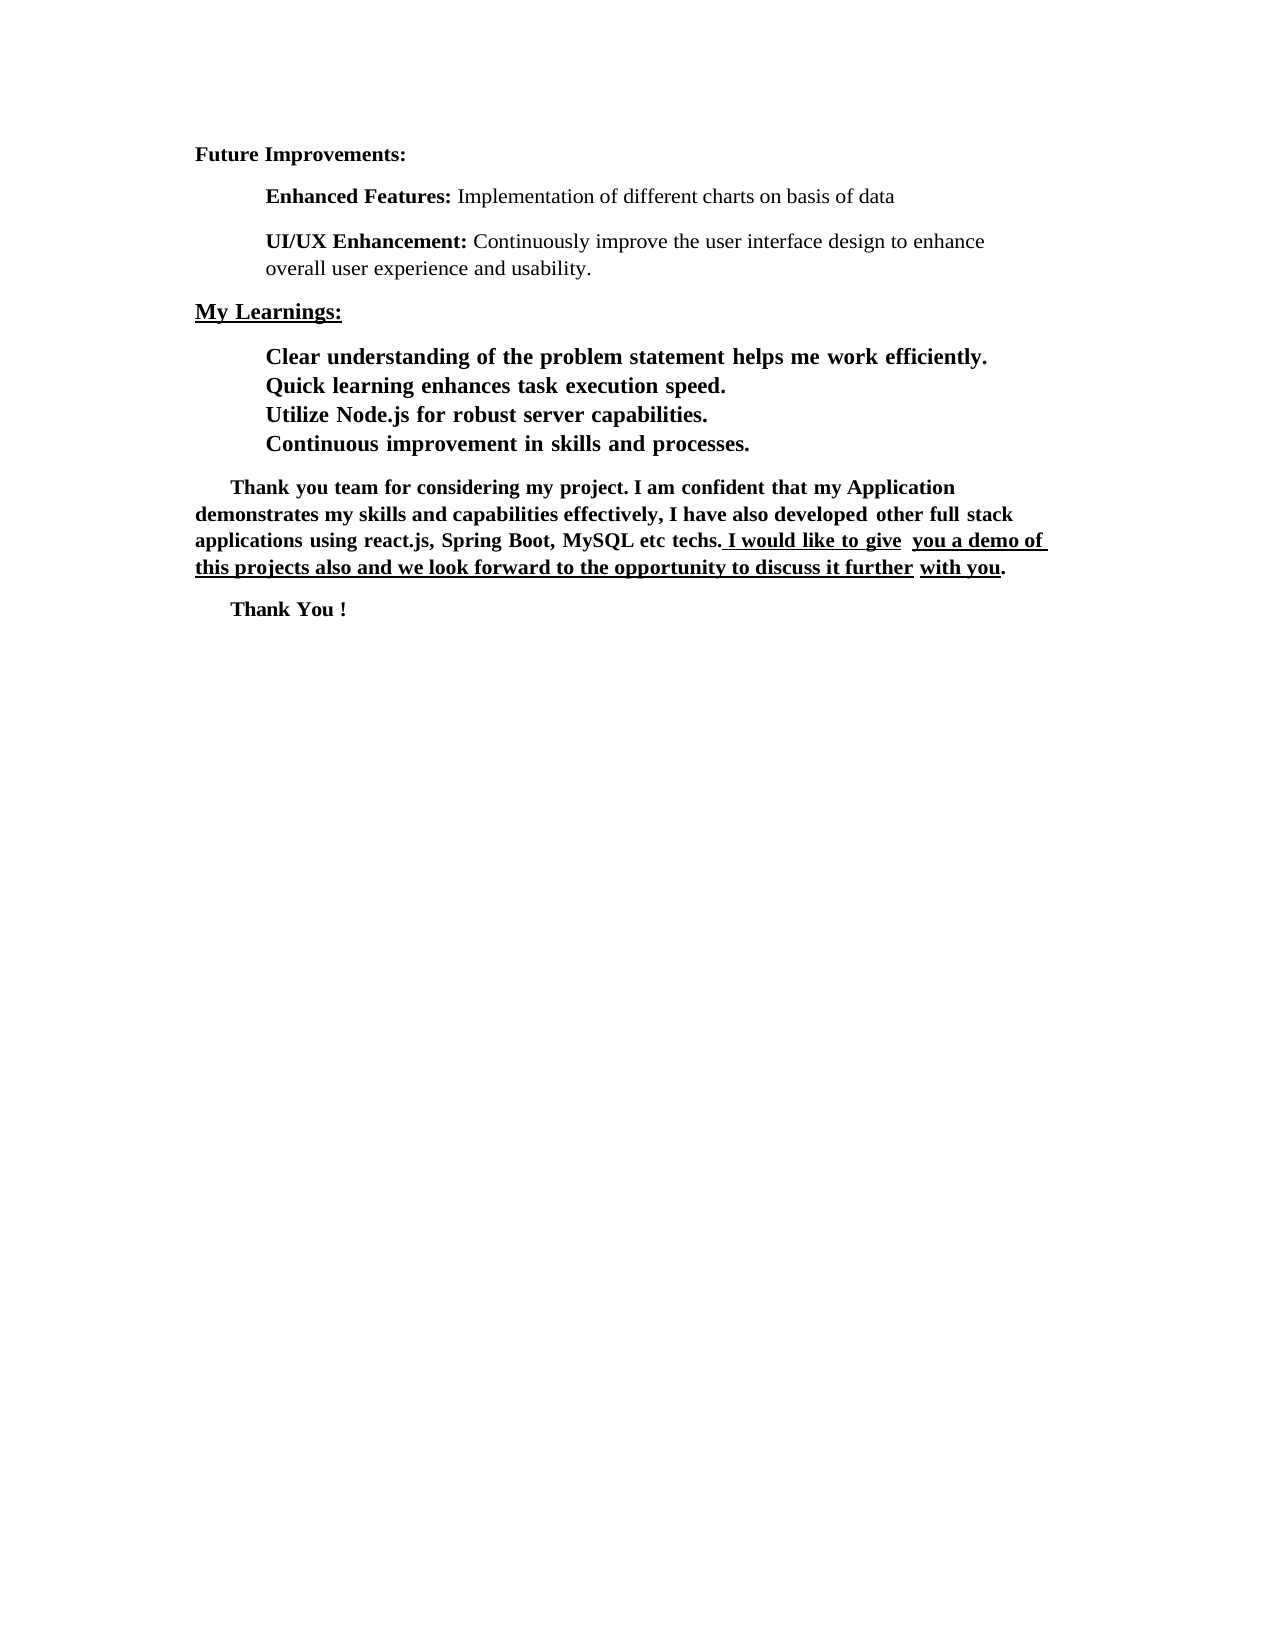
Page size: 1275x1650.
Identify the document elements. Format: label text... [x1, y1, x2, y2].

list Quick learning enhances task execution speed. [230, 372, 1096, 398]
subtitle Future Improvements: [195, 142, 1096, 166]
subtitle Thank you team for considering my project. I am confident that my Application demonstrates my skills and capabilities effectively, I have also developed other full stack applications using react.js, Spring Boot, MySQL etc techs. I would like to give you a demo of this projects also and we look forward to the opportunity to discuss it further with you. [195, 475, 1077, 579]
list Clear understanding of the problem statement helps me work efficiently. [230, 343, 1096, 369]
list Continuous improvement in skills and processes. [230, 430, 1096, 456]
text My Learnings: [195, 298, 1096, 324]
list Utilize Node.js for robust server capabilities. [230, 401, 1096, 427]
list UI/UX Enhancement: Continuously improve the user interface design to enhance overall user experience and usability. [230, 229, 1043, 280]
list Enhanced Features: Implementation of different charts on basis of data [230, 184, 1064, 208]
text Thank You ! [230, 597, 1096, 621]
